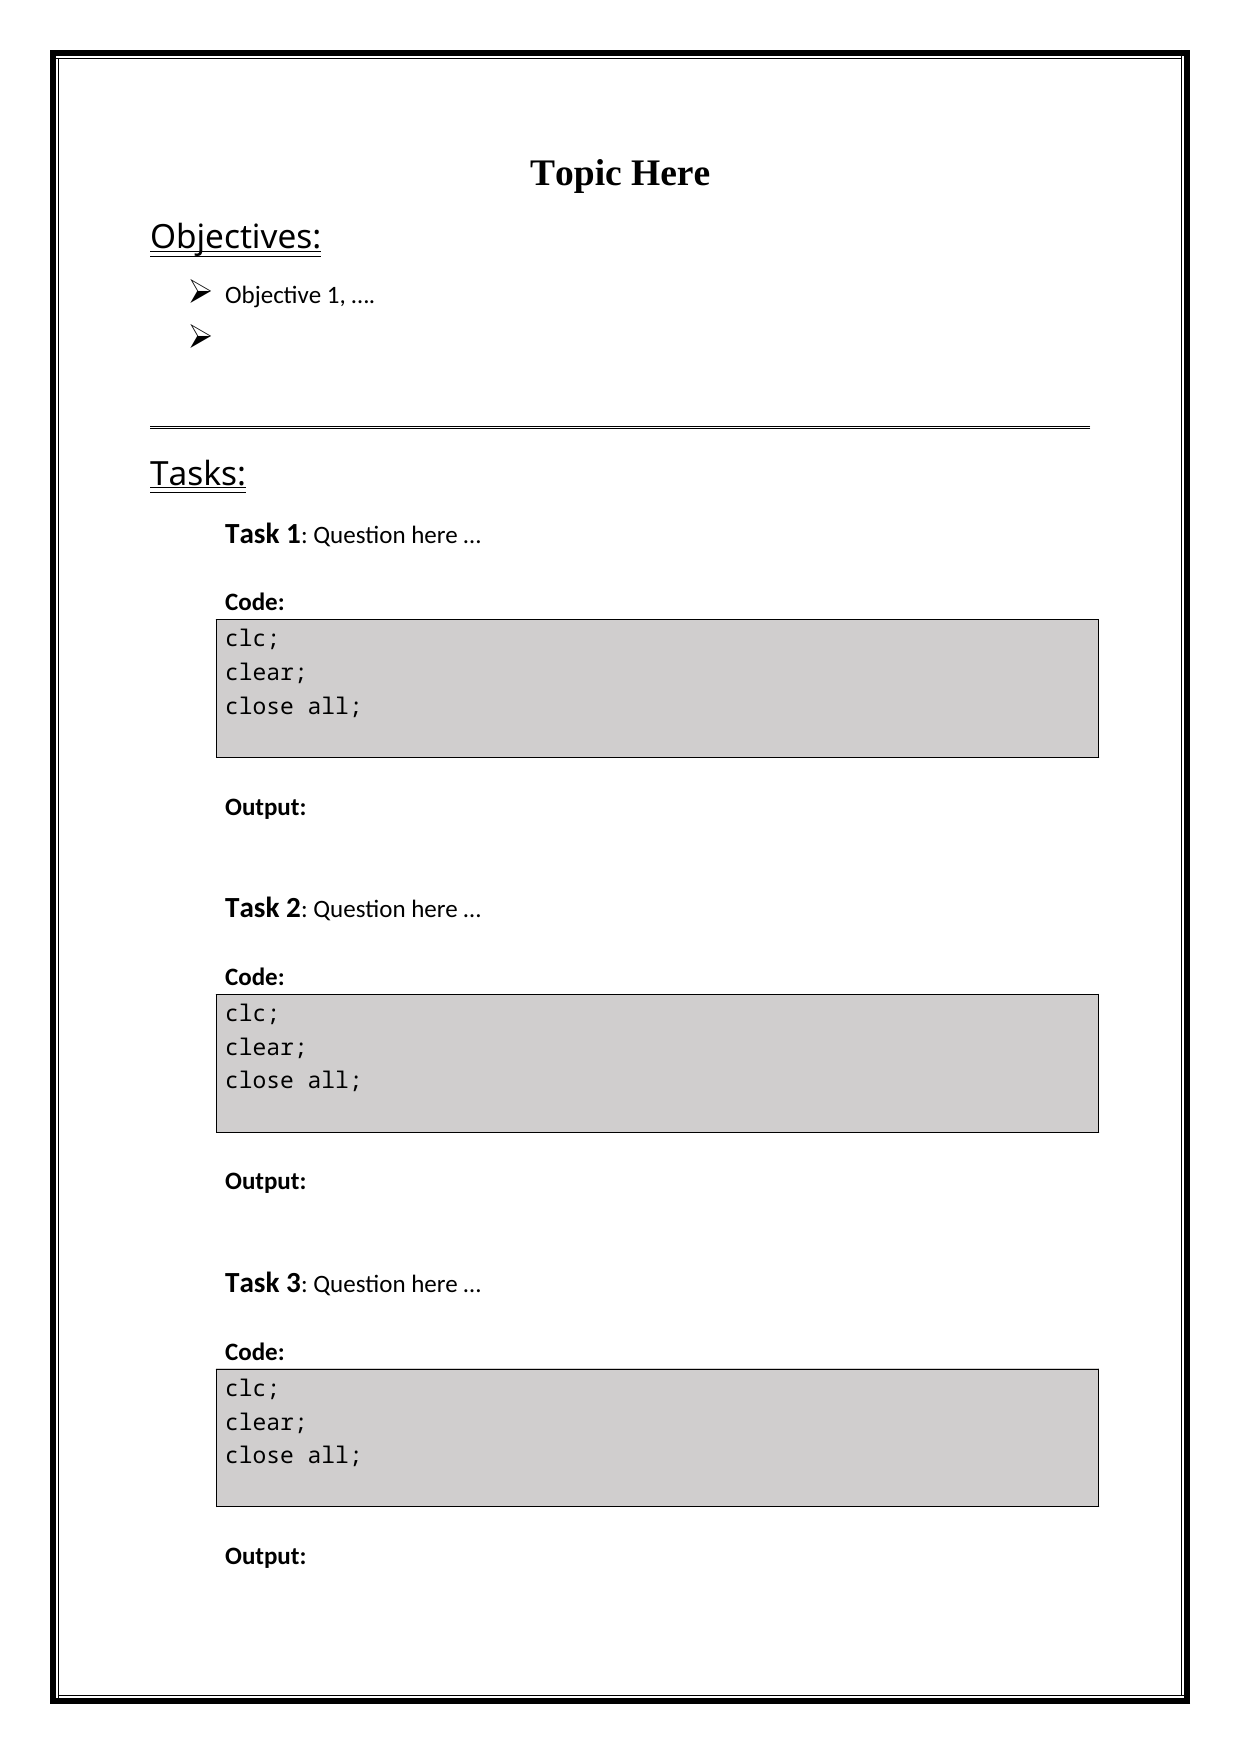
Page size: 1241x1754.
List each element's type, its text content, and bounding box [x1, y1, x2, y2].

list Output: [225, 1166, 1090, 1196]
list Code: [225, 961, 1090, 991]
list clear; [217, 1028, 1098, 1061]
list Code: [225, 1336, 1090, 1366]
list Task 1: Question here … [225, 515, 1090, 551]
list Output: [225, 1540, 1090, 1571]
list Code: [225, 586, 1090, 617]
list clc; [217, 1370, 1098, 1402]
list close all; [217, 1436, 1098, 1470]
list close all; [217, 1061, 1098, 1095]
text Objectives: [150, 213, 1090, 259]
list Task 3: Question here … [225, 1264, 1090, 1300]
text Tasks: [150, 449, 1090, 495]
list clc; [217, 995, 1098, 1028]
list close all; [217, 687, 1098, 720]
list Output: [225, 791, 1090, 821]
list Objective 1, …. [187, 279, 1090, 310]
text Topic Here [150, 150, 1090, 193]
list clear; [217, 1402, 1098, 1436]
list clc; [217, 620, 1098, 653]
list Task 2: Question here … [225, 889, 1090, 925]
list clear; [217, 653, 1098, 687]
